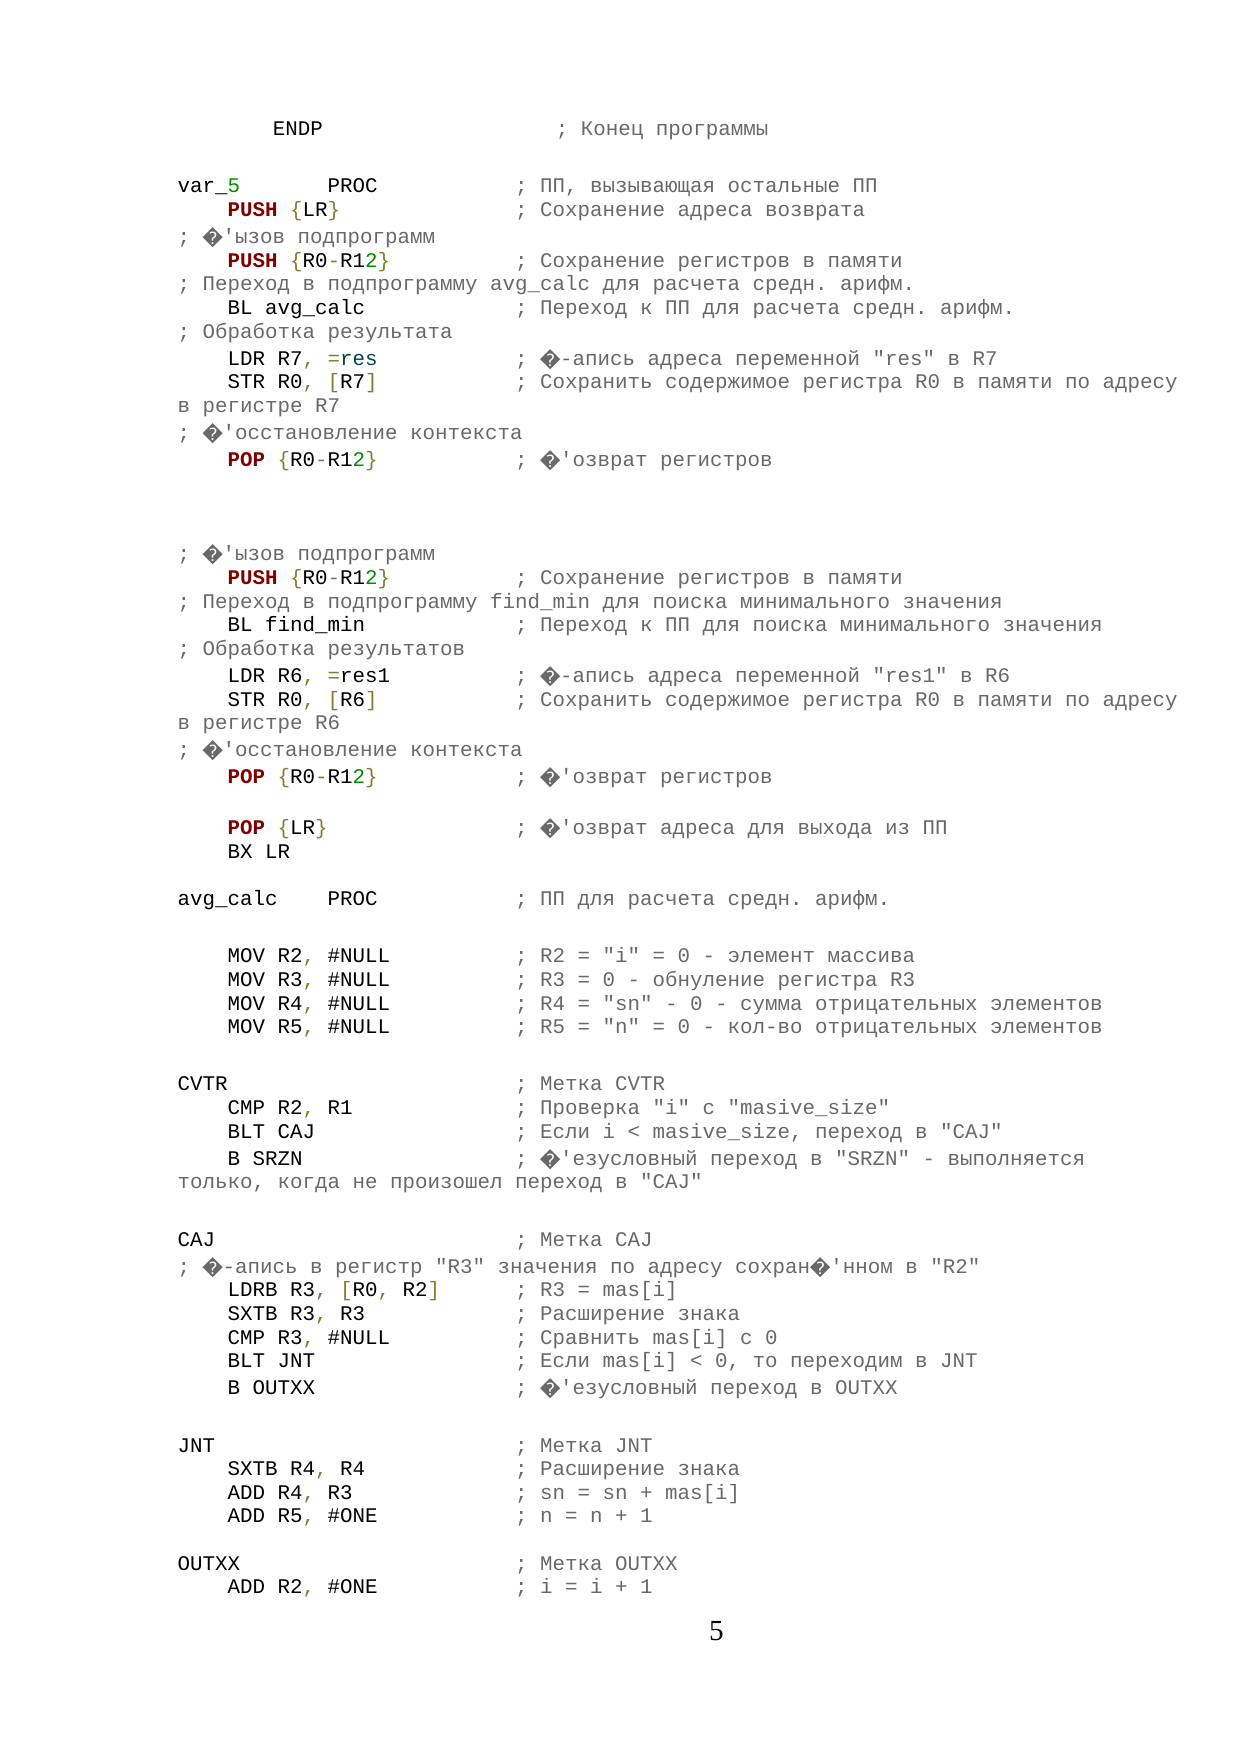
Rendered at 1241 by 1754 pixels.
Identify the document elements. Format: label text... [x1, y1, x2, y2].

text SXTB R4, R4 ; Расширение знака [177, 1458, 1181, 1482]
text ; Переход в подпрограмму avg_calc для расчета средн. арифм. [177, 273, 1181, 297]
text BX LR [177, 841, 1181, 864]
text ADD R4, R3 ; sn = sn + mas[i] [177, 1482, 1181, 1506]
text ADD R5, #ONE ; n = n + 1 [177, 1506, 1181, 1529]
text BLT CAJ ; Если i < masive_size, переход в "CAJ" [177, 1121, 1181, 1144]
text POP {R0-R12} ; �'озврат регистров [177, 763, 1181, 790]
text B OUTXX ; �'езусловный переход в OUTXX [177, 1374, 1181, 1401]
text ; �-апись в регистр "R3" значения по адресу сохран�'нном в "R2" [177, 1252, 1181, 1279]
text PUSH {R0-R12} ; Сохранение регистров в памяти [177, 567, 1181, 591]
text B SRZN ; �'езусловный переход в "SRZN" - выполняется только, когда не произошел переход в "CAJ" [177, 1144, 1181, 1195]
text JNT ; Метка JNT [177, 1434, 1181, 1458]
text ; Переход в подпрограмму find_min для поиска минимального значения [177, 591, 1181, 614]
text MOV R5, #NULL ; R5 = "n" = 0 - кол-во отрицательных элементов [177, 1016, 1181, 1040]
text ; Обработка результатов [177, 638, 1181, 662]
text MOV R3, #NULL ; R3 = 0 - обнуление регистра R3 [177, 969, 1181, 993]
text ; �'ызов подпрограмм [177, 223, 1181, 250]
text var_5 PROC ; ПП, вызывающая остальные ПП [177, 175, 1181, 199]
text MOV R4, #NULL ; R4 = "sn" - 0 - сумма отрицательных элементов [177, 993, 1181, 1016]
text ; Обработка результата [177, 321, 1181, 344]
text LDRB R3, [R0, R2] ; R3 = mas[i] [177, 1279, 1181, 1303]
text CAJ ; Метка CAJ [177, 1229, 1181, 1252]
text STR R0, [R6] ; Сохранить содержимое регистра R0 в памяти по адресу в регистре R6 [177, 689, 1181, 736]
text POP {R0-R12} ; �'озврат регистров [177, 446, 1181, 473]
text BLT JNT ; Если mas[i] < 0, то переходим в JNT [177, 1350, 1181, 1374]
text ; �'осстановление контекста [177, 419, 1181, 446]
text CMP R2, R1 ; Проверка "i" с "masive_size" [177, 1097, 1181, 1121]
text BL find_min ; Переход к ПП для поиска минимального значения [177, 614, 1181, 638]
text ENDP ; Конец программы [177, 118, 1181, 142]
text CMP R3, #NULL ; Сравнить mas[i] с 0 [177, 1327, 1181, 1350]
text OUTXX ; Метка OUTXX [177, 1553, 1181, 1576]
text LDR R6, =res1 ; �-апись адреса переменной "res1" в R6 [177, 662, 1181, 689]
text CVTR ; Метка CVTR [177, 1073, 1181, 1097]
text LDR R7, =res ; �-апись адреса переменной "res" в R7 [177, 344, 1181, 371]
text STR R0, [R7] ; Сохранить содержимое регистра R0 в памяти по адресу в регистре R7 [177, 371, 1181, 419]
text ADD R2, #ONE ; i = i + 1 [177, 1576, 1181, 1600]
text ; �'ызов подпрограмм [177, 540, 1181, 567]
text MOV R2, #NULL ; R2 = "i" = 0 - элемент массива [177, 945, 1181, 969]
text BL avg_calc ; Переход к ПП для расчета средн. арифм. [177, 297, 1181, 321]
text SXTB R3, R3 ; Расширение знака [177, 1303, 1181, 1327]
text PUSH {R0-R12} ; Сохранение регистров в памяти [177, 250, 1181, 273]
text PUSH {LR} ; Сохранение адреса возврата [177, 199, 1181, 223]
text avg_calc PROC ; ПП для расчета средн. арифм. [177, 888, 1181, 912]
text POP {LR} ; �'озврат адреса для выхода из ПП [177, 814, 1181, 841]
text ; �'осстановление контекста [177, 736, 1181, 763]
